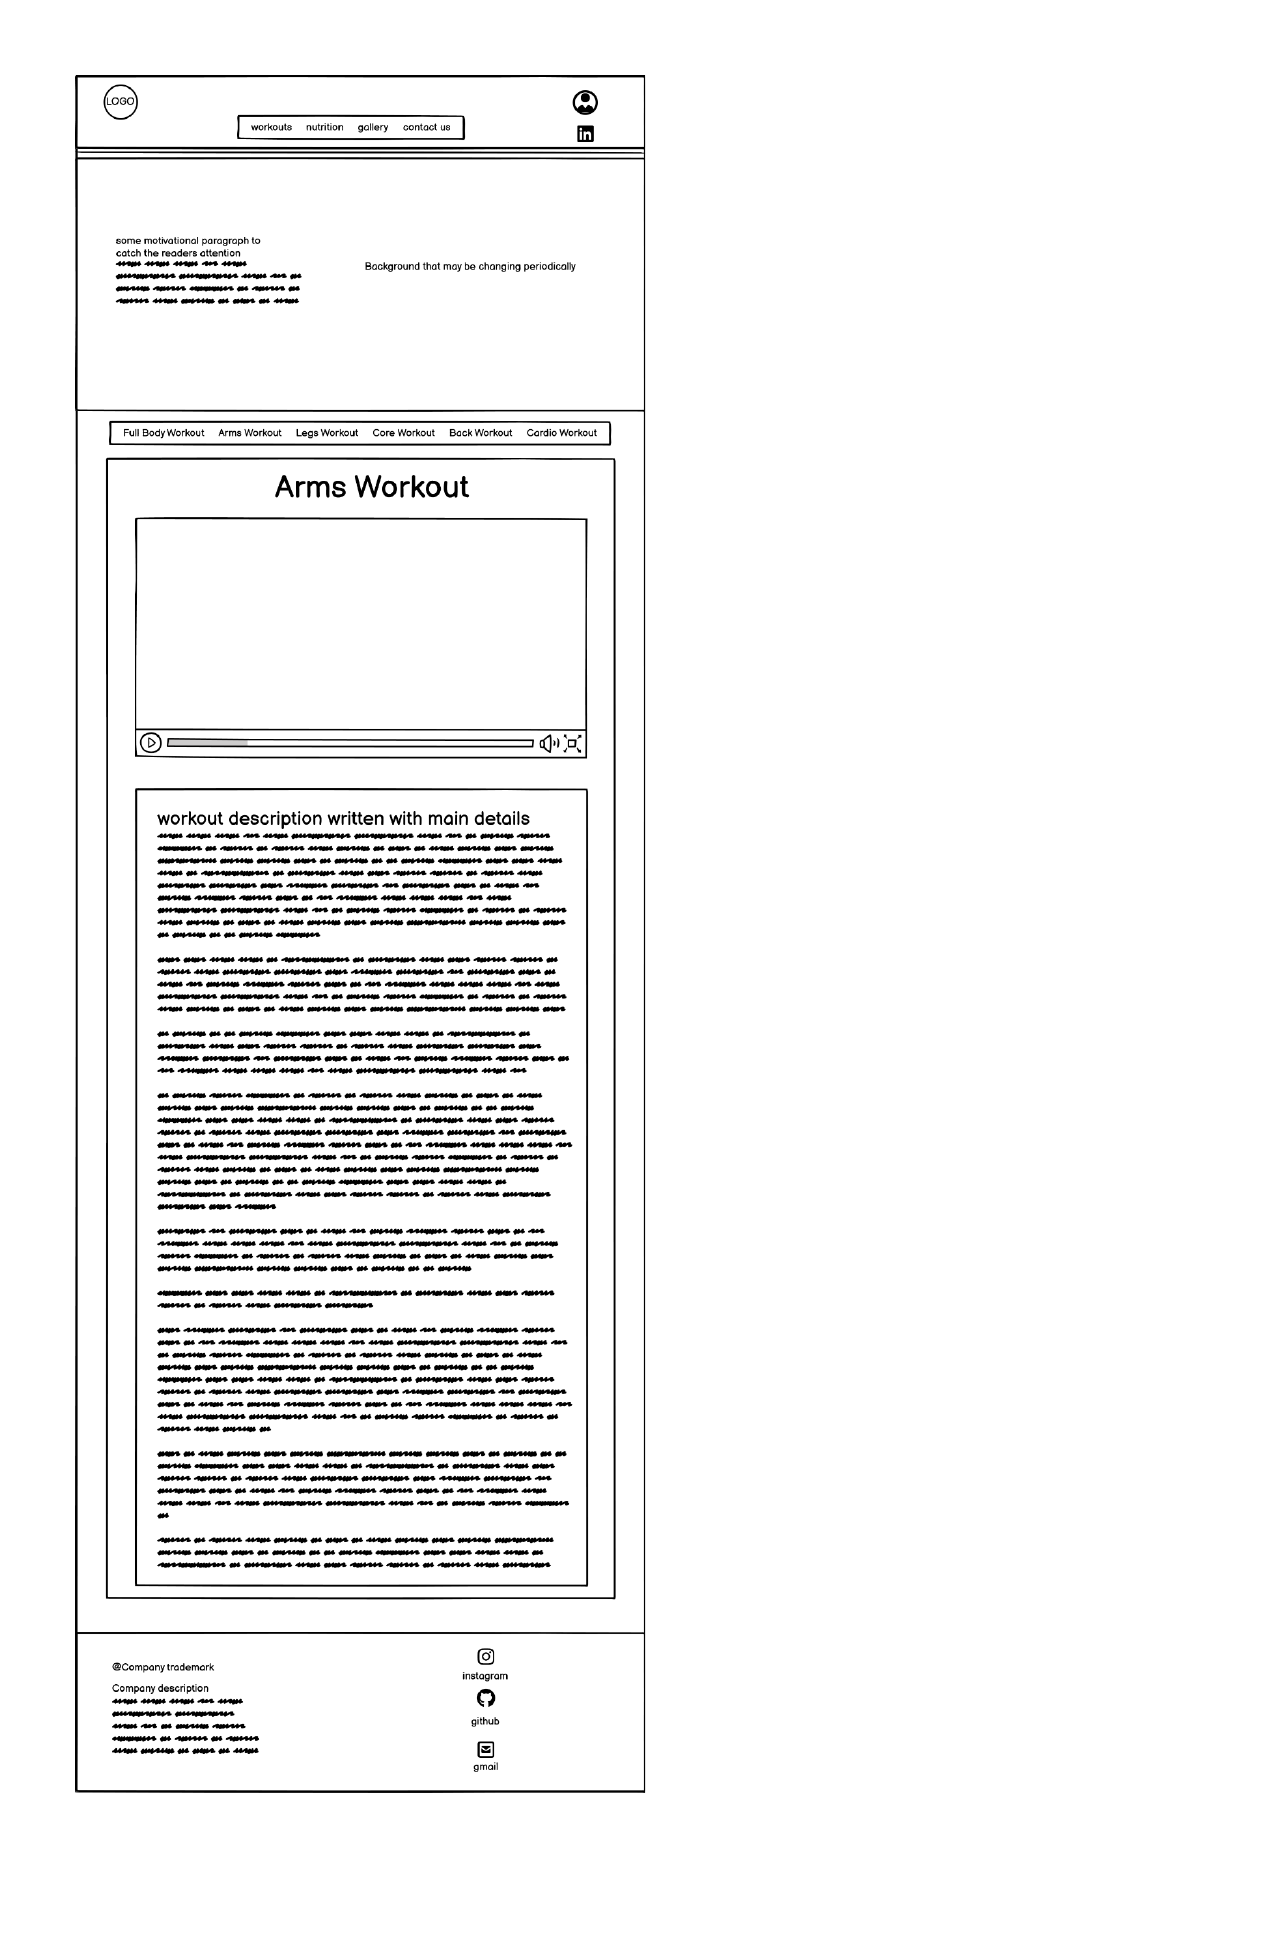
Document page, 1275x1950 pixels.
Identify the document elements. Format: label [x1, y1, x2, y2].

picture [75, 75, 646, 1793]
